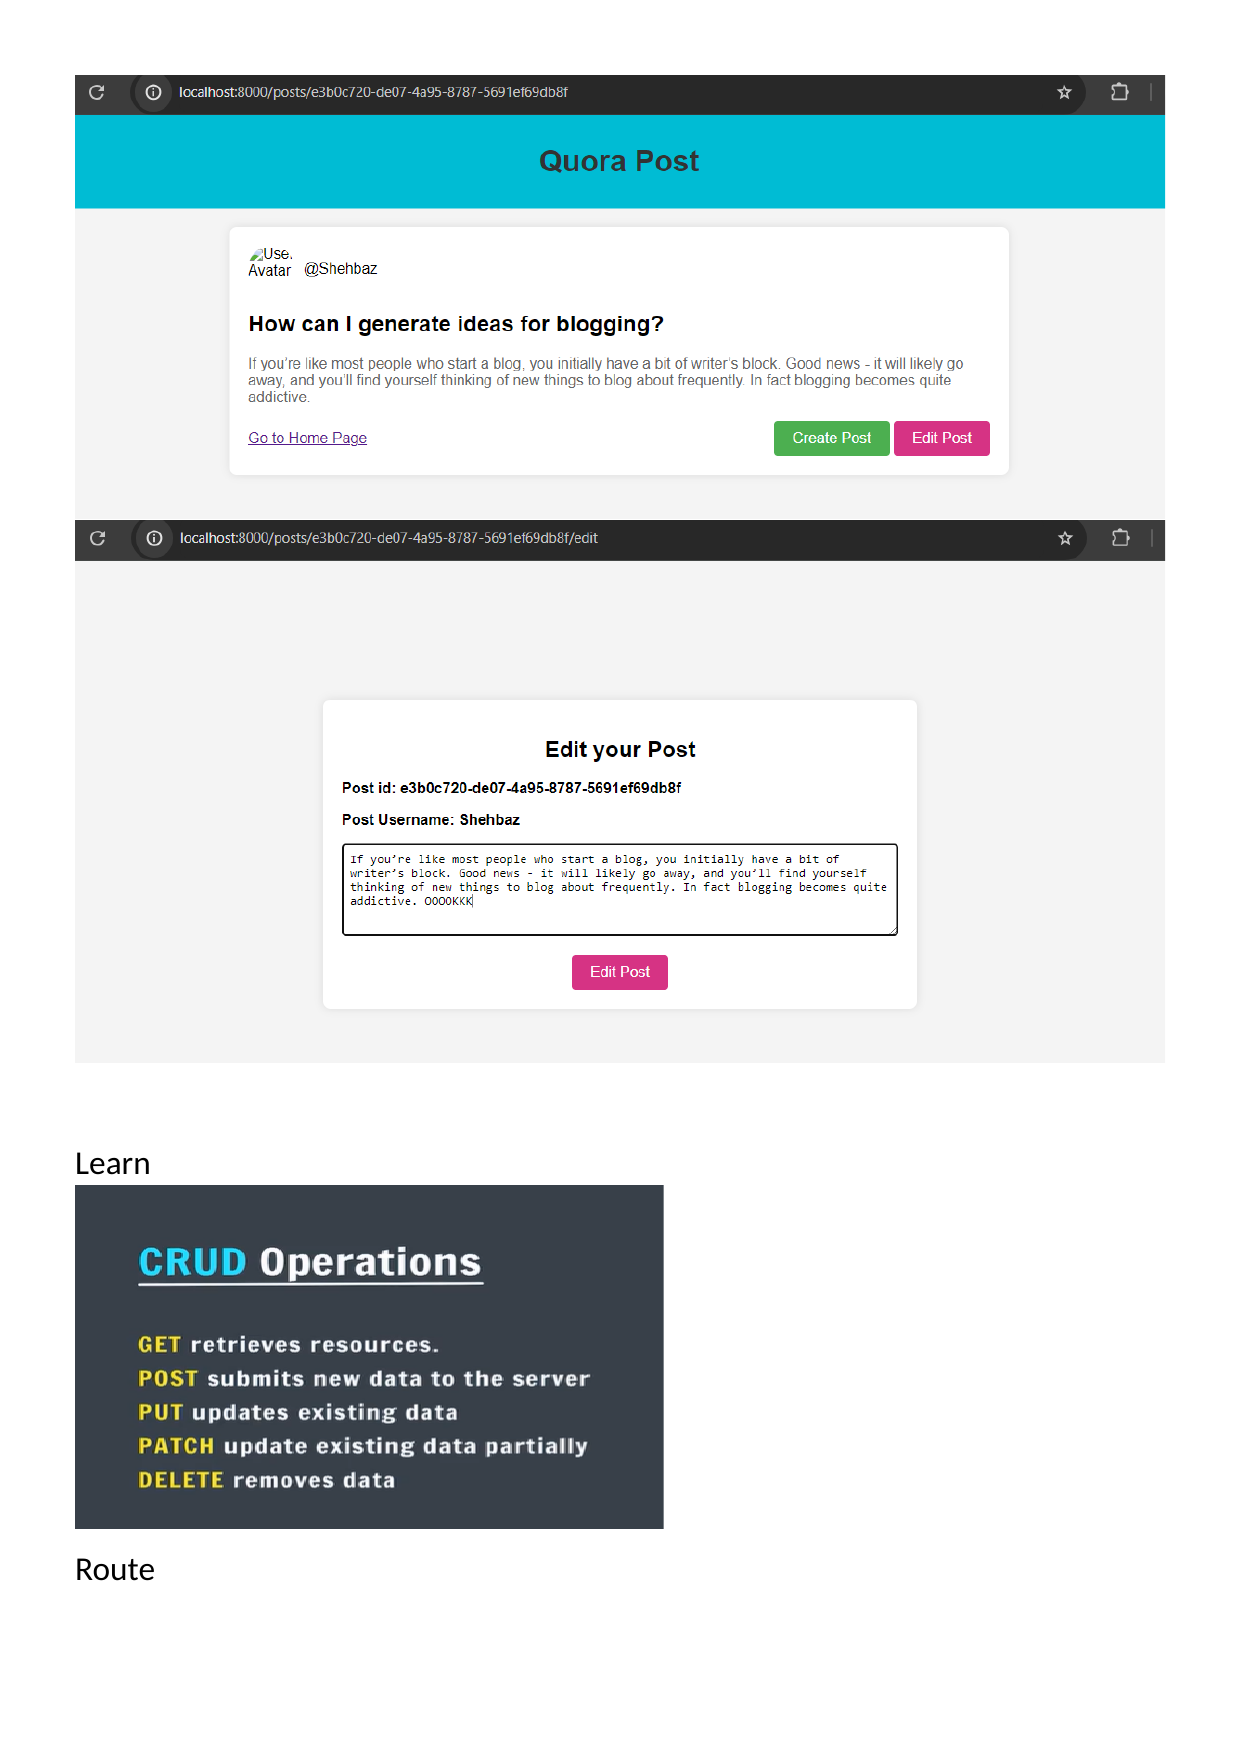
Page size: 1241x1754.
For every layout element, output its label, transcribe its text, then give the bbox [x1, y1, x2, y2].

picture [75, 1185, 664, 1529]
picture [75, 75, 1166, 519]
picture [75, 520, 1166, 1063]
text Route [75, 1548, 1165, 1588]
